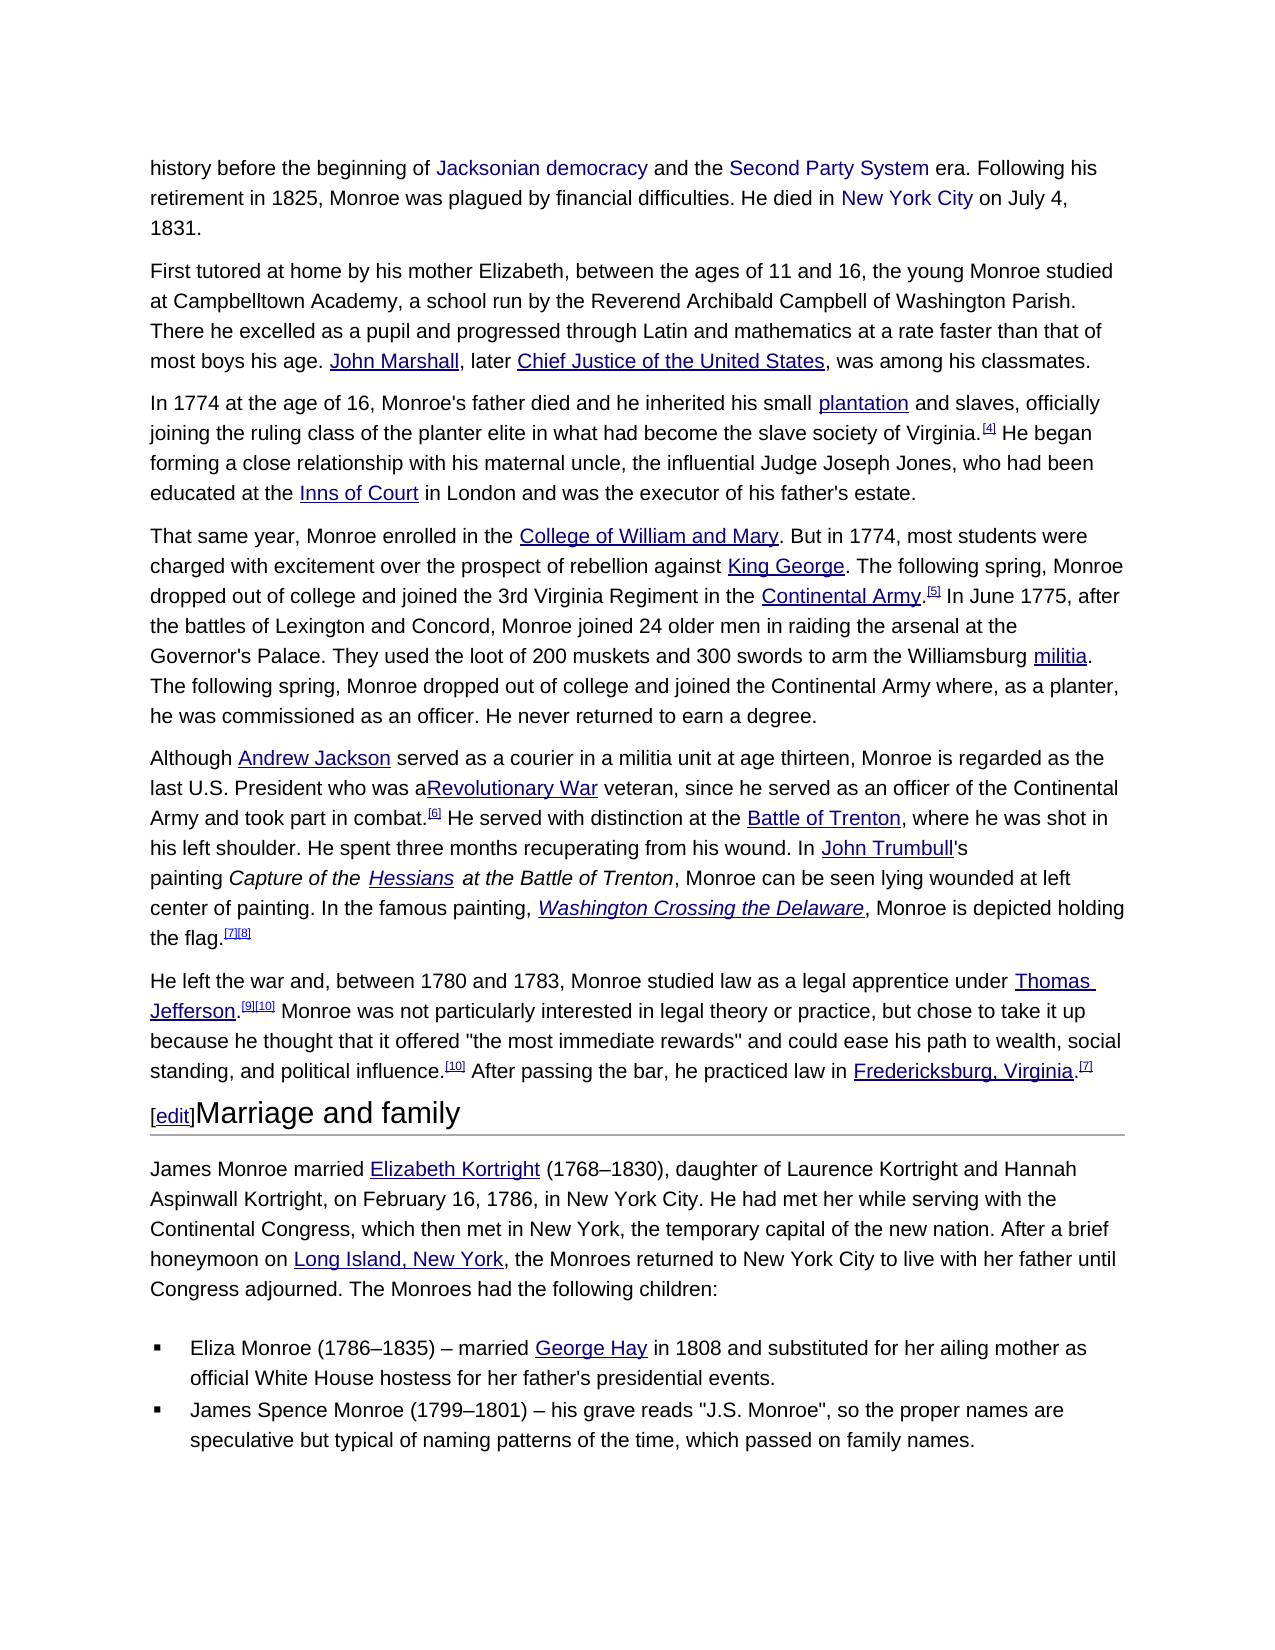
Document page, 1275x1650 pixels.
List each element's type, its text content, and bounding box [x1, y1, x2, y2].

text That same year, Monroe enrolled in the College of William and Mary. But in 1774, most students were charged with excitement over the prospect of rebellion against King George. The following spring, Monroe dropped out of college and joined the 3rd Virginia Regiment in the Continental Army.[5] In June 1775, after the battles of Lexington and Concord, Monroe joined 24 older men in raiding the arsenal at the Governor's Palace. They used the loot of 200 muskets and 300 swords to arm the Williamsburg militia. The following spring, Monroe dropped out of college and joined the Continental Army where, as a planter, he was commissioned as an officer. He never returned to earn a degree. [150, 517, 1125, 727]
text In 1774 at the age of 16, Monroe's father died and he inherited his small plantation and slaves, officially joining the ruling class of the planter elite in what had become the slave society of Virginia.[4] He began forming a close relationship with his maternal uncle, the influential Judge Joseph Jones, who had been educated at the Inns of Court in London and was the executor of his father's estate. [150, 385, 1125, 505]
subtitle [edit]Marriage and family [150, 1095, 1125, 1134]
text James Monroe married Elizabeth Kortright (1768–1830), daughter of Laurence Kortright and Hannah Aspinwall Kortright, on February 16, 1786, in New York City. He had met her while serving with the Continental Congress, which then met in New York, the temporary capital of the new nation. After a brief honeymoon on Long Island, New York, the Monroes returned to New York City to live with her father until Congress adjourned. The Monroes had the following children: [150, 1151, 1125, 1301]
list Eliza Monroe (1786–1835) – married George Hay in 1808 and substituted for her ailing mother as official White House hostess for her father's presidential events. [152, 1330, 1125, 1390]
text Although Andrew Jackson served as a courier in a militia unit at age thirteen, Monroe is regarded as the last U.S. President who was aRevolutionary War veteran, since he served as an officer of the Continental Army and took part in combat.[6] He served with distinction at the Battle of Trenton, where he was shot in his left shoulder. He spent three months recuperating from his wound. In John Trumbull's painting Capture of the Hessians at the Battle of Trenton, Monroe can be seen lying wounded at left center of painting. In the famous painting, Washington Crossing the Delaware, Monroe is depicted holding the flag.[7][8] [150, 740, 1125, 950]
text He left the war and, between 1780 and 1783, Monroe studied law as a legal apprentice under Thomas Jefferson.[9][10] Monroe was not particularly interested in legal theory or practice, but chose to take it up because he thought that it offered "the most immediate rewards" and could ease his path to wealth, social standing, and political influence.[10] After passing the bar, he practiced law in Fredericksburg, Virginia.[7] [150, 962, 1125, 1082]
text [150, 150, 1125, 240]
list James Spence Monroe (1799–1801) – his grave reads "J.S. Monroe", so the proper names are speculative but typical of naming patterns of the time, which passed on family names. [152, 1392, 1125, 1452]
text First tutored at home by his mother Elizabeth, between the ages of 11 and 16, the young Monroe studied at Campbelltown Academy, a school run by the Reverend Archibald Campbell of Washington Parish. There he excelled as a pupil and progressed through Latin and mathematics at a rate faster than that of most boys his age. John Marshall, later Chief Justice of the United States, was among his classmates. [150, 252, 1125, 372]
